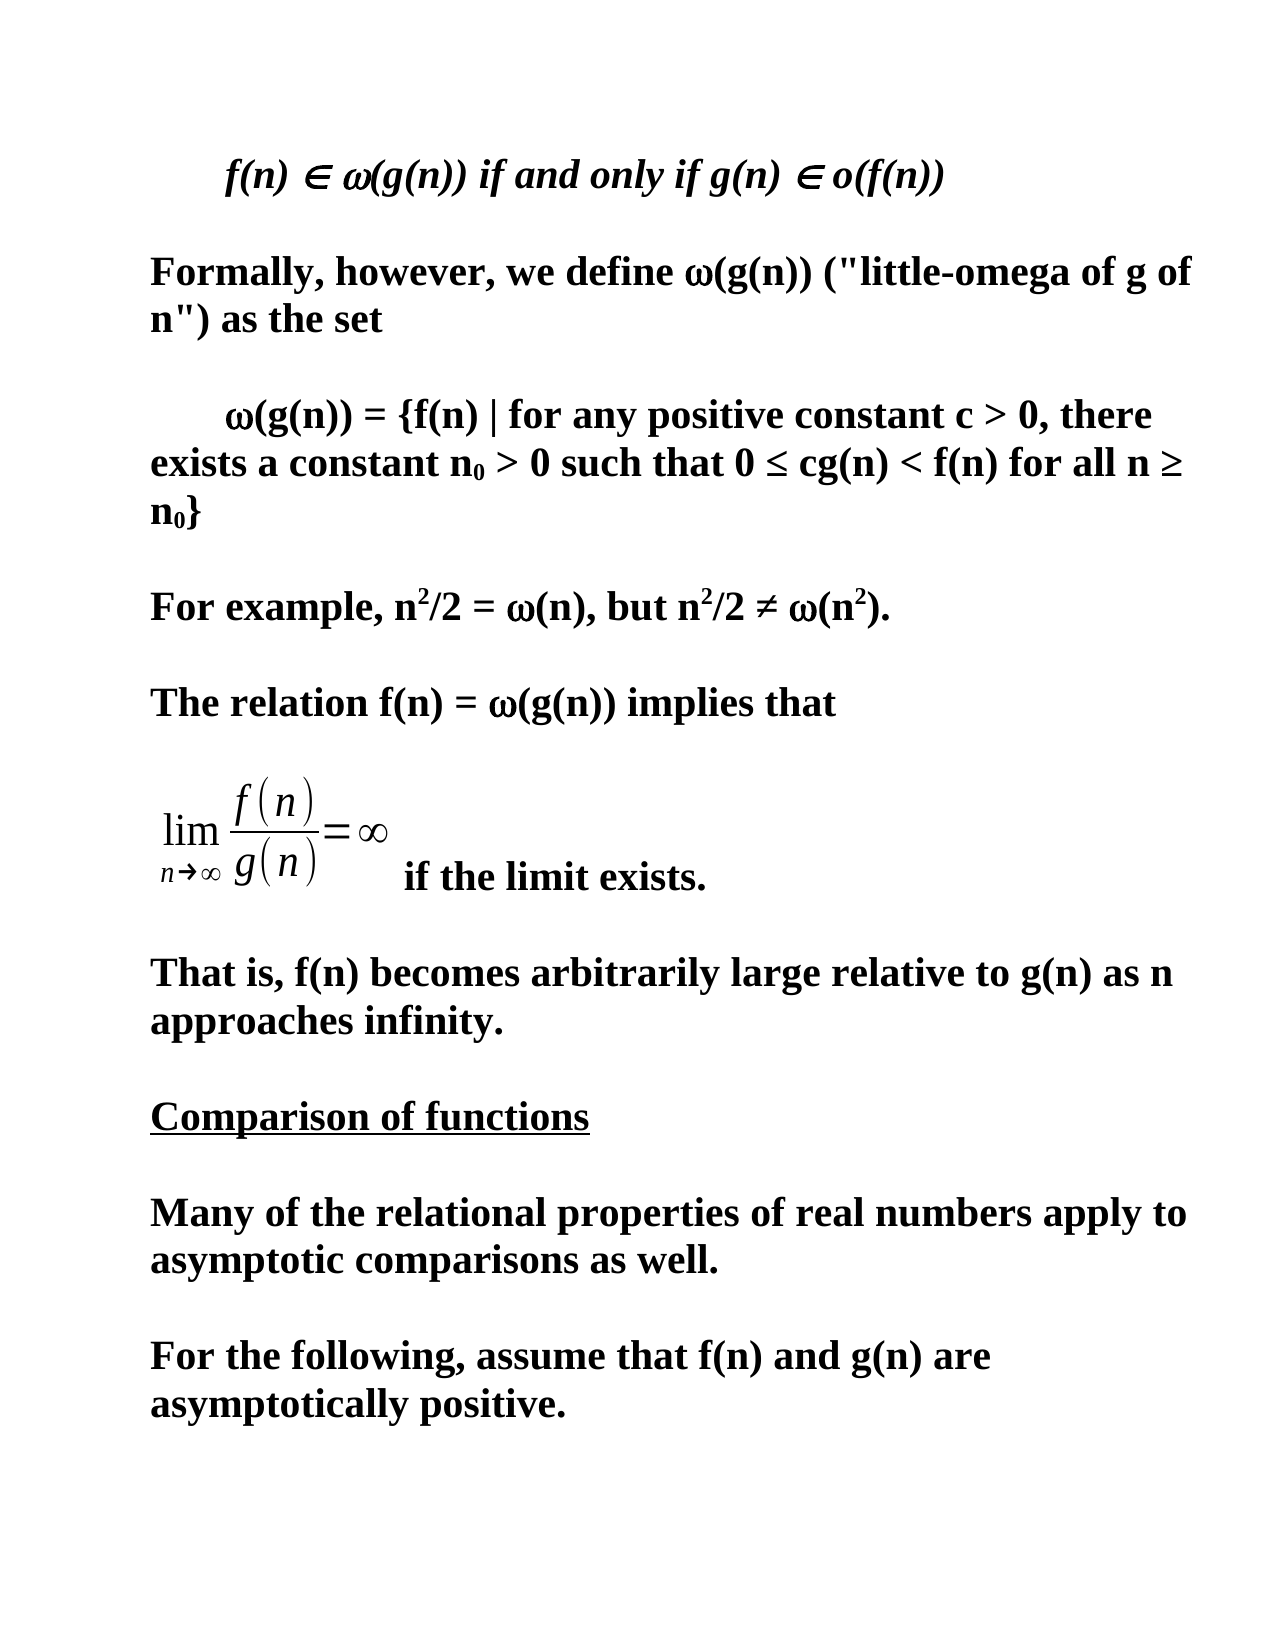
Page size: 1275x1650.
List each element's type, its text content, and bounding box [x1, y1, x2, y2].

text Many of the relational properties of real numbers apply to asymptotic comparisons as well. [150, 1187, 1200, 1283]
text For example, n2/2 = (n), but n2/2 ≠ (n2). [150, 582, 1200, 629]
text That is, f(n) becomes arbitrarily large relative to g(n) as n approaches infinity. [150, 947, 1200, 1043]
text f(n) (g(n)) if and only if g(n) o(f(n)) [150, 150, 1200, 198]
text Formally, however, we define (g(n)) ("little-omega of g of n") as the set [150, 246, 1200, 342]
text (g(n)) = {f(n) | for any positive constant c > 0, there exists a constant n0 > 0 such that 0 ≤ cg(n) < f(n) for all n ≥ n0} [150, 390, 1200, 534]
text if the limit exists. [150, 773, 1200, 899]
text The relation f(n) = (g(n)) implies that [150, 677, 1200, 726]
text For the following, assume that f(n) and g(n) are asymptotically positive. [150, 1331, 1200, 1427]
text Comparison of functions [150, 1091, 1200, 1139]
